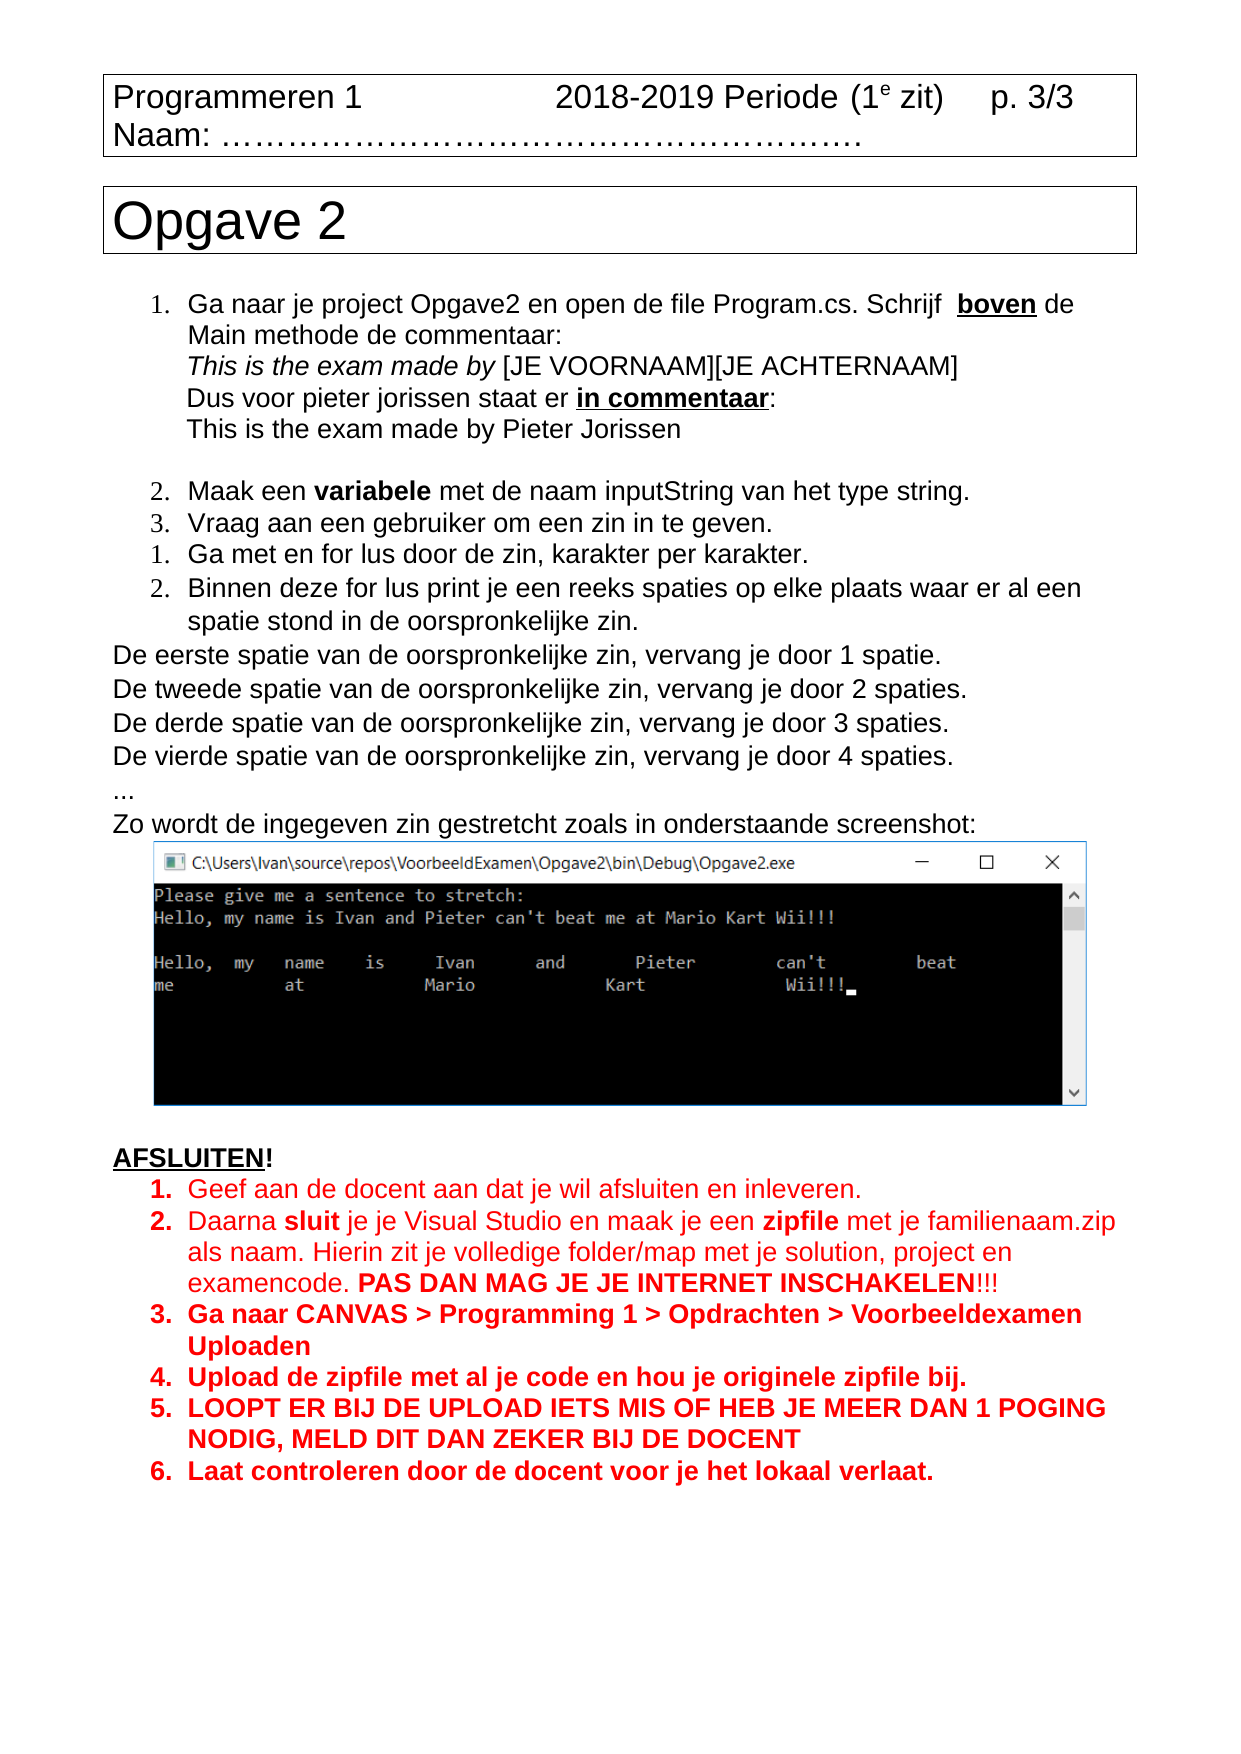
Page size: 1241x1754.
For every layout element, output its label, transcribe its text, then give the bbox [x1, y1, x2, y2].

list Maak een variabele met de naam inputString van het type string. [150, 475, 1128, 507]
list Dus voor pieter jorissen staat er in commentaar: [112, 382, 1128, 413]
title LOOPT ER BIJ DE UPLOAD IETS MIS OF HEB JE MEER DAN 1 POGING NODIG, MELD DIT DAN ZEKER BIJ DE DOCENT [150, 1392, 1128, 1454]
text ... [112, 774, 1128, 805]
text Zo wordt de ingegeven zin gestretcht zoals in onderstaande screenshot: [112, 808, 1128, 839]
list Binnen deze for lus print je een reeks spaties op elke plaats waar er al een spatie stond in de oorspronkelijke zin. [150, 572, 1128, 637]
list Vraag aan een gebruiker om een zin in te geven. [150, 507, 1128, 538]
text De derde spatie van de oorspronkelijke zin, vervang je door 3 spaties. [112, 707, 1128, 738]
text De tweede spatie van de oorspronkelijke zin, vervang je door 2 spaties. [112, 673, 1128, 704]
title Upload de zipfile met al je code en hou je originele zipfile bij. [150, 1361, 1128, 1392]
picture [153, 841, 1087, 1106]
text This is the exam made by [JE VOORNAAM][JE ACHTERNAAM] [112, 350, 1128, 382]
text De vierde spatie van de oorspronkelijke zin, vervang je door 4 spaties. [112, 740, 1128, 772]
title AFSLUITEN! [112, 1142, 1128, 1173]
title Geef aan de docent aan dat je wil afsluiten en inleveren. [150, 1173, 1128, 1204]
subtitle Opgave 2 [104, 187, 1136, 253]
title Ga naar CANVAS > Programming 1 > Opdrachten > Voorbeeldexamen Uploaden [150, 1298, 1128, 1361]
list Ga naar je project Opgave2 en open de file Program.cs. Schrijf boven de Main methode de commentaar: [150, 288, 1128, 350]
list Ga met en for lus door de zin, karakter per karakter. [150, 538, 1128, 569]
text De eerste spatie van de oorspronkelijke zin, vervang je door 1 spatie. [112, 639, 1128, 670]
title Daarna sluit je je Visual Studio en maak je een zipfile met je familienaam.zip als naam. Hierin zit je volledige folder/map met je solution, project en examencode. PAS DAN MAG JE JE INTERNET INSCHAKELEN!!! [150, 1204, 1128, 1298]
title Laat controleren door de docent voor je het lokaal verlaat. [150, 1454, 1128, 1486]
list This is the exam made by Pieter Jorissen [186, 413, 1128, 444]
